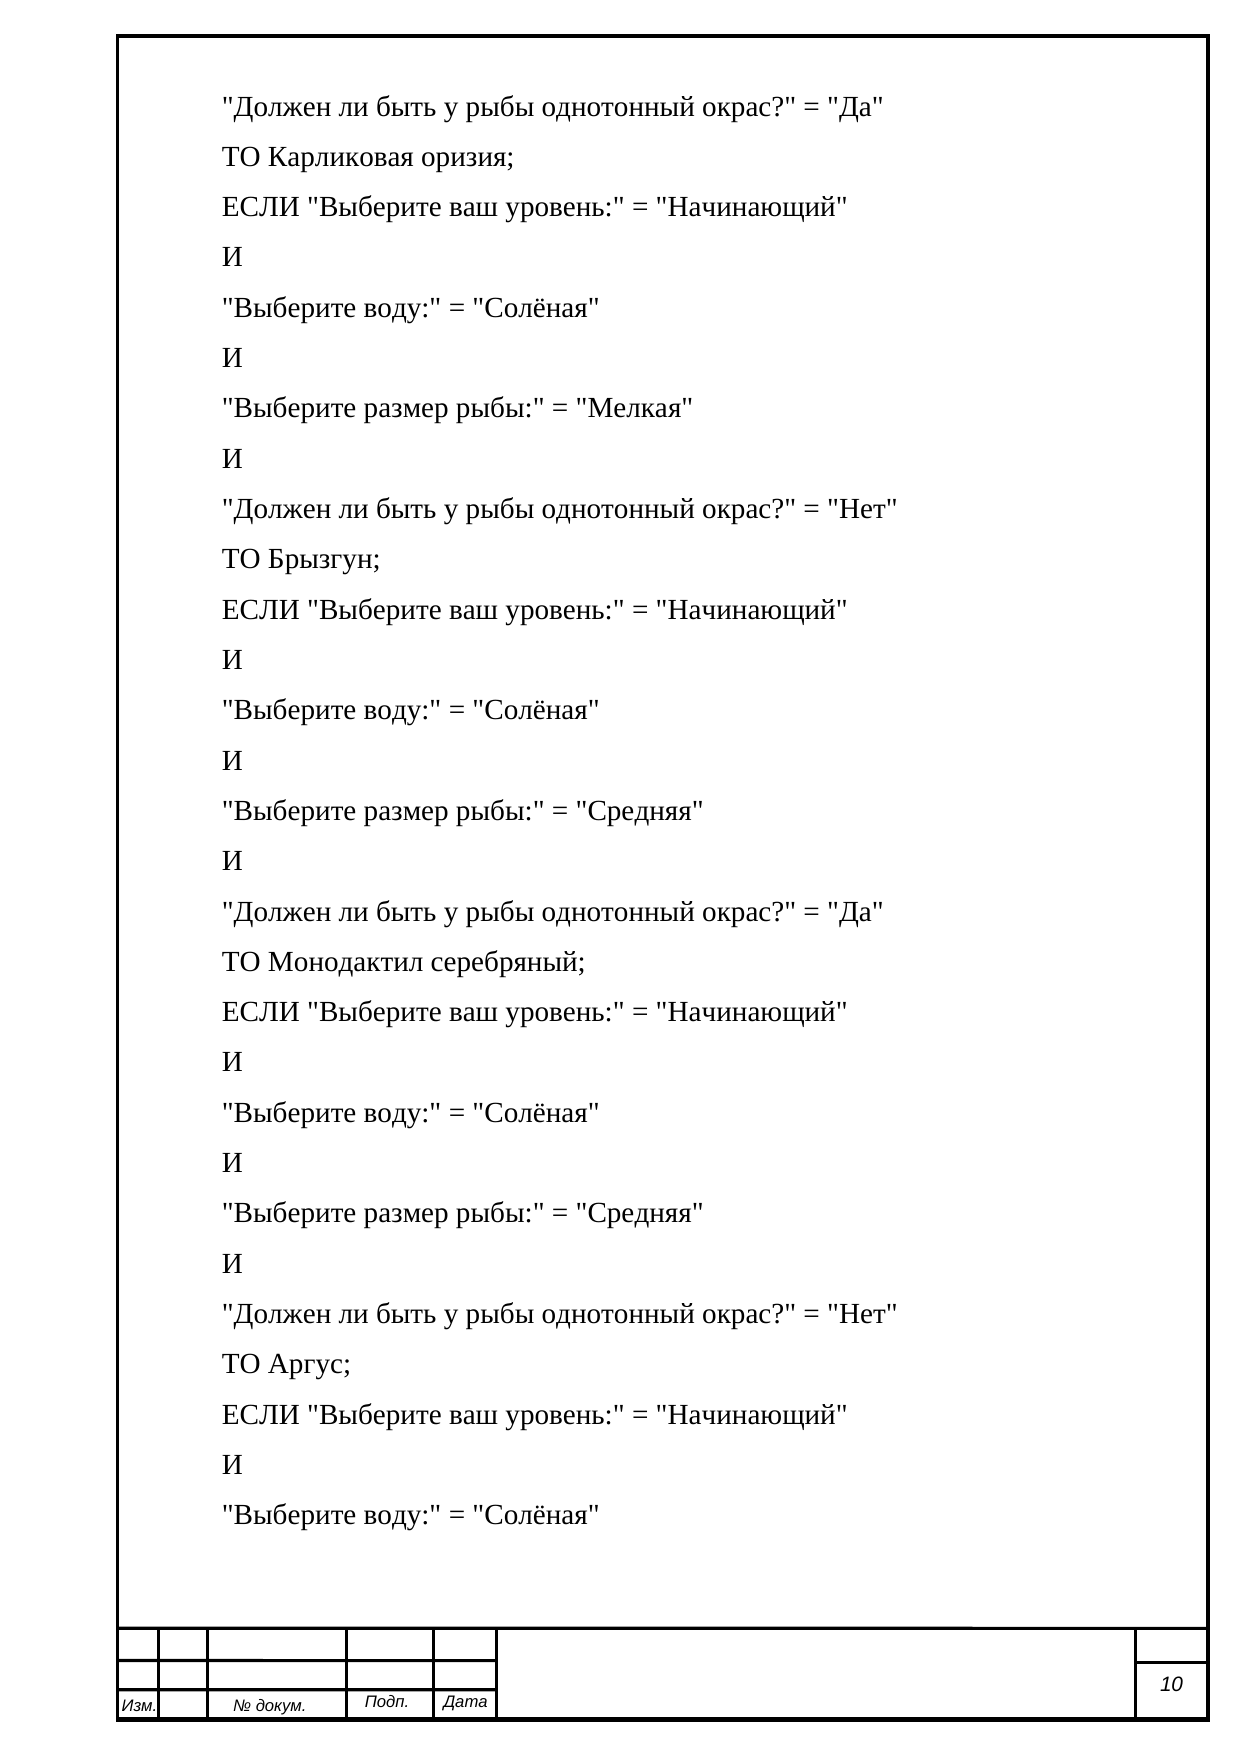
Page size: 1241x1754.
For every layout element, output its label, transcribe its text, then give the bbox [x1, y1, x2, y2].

text ЕСЛИ "Выберите ваш уровень:" = "Начинающий" [148, 994, 1181, 1028]
text И [148, 340, 1181, 374]
text И [148, 1447, 1181, 1481]
text ТО Карликовая оризия; [148, 139, 1181, 172]
text ТО Монодактил серебряный; [148, 944, 1181, 977]
text "Должен ли быть у рыбы однотонный окрас?" = "Нет" [148, 1296, 1181, 1330]
text "Выберите воду:" = "Солёная" [148, 290, 1181, 323]
text "Должен ли быть у рыбы однотонный окрас?" = "Да" [148, 89, 1181, 122]
text "Выберите размер рыбы:" = "Средняя" [148, 793, 1181, 827]
text И [148, 1044, 1181, 1078]
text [148, 189, 1181, 223]
text ТО Брызгун; [148, 541, 1181, 575]
text ТО Аргус; [148, 1346, 1181, 1380]
text "Выберите воду:" = "Солёная" [148, 692, 1181, 726]
text "Выберите воду:" = "Солёная" [148, 1095, 1181, 1128]
text ЕСЛИ "Выберите ваш уровень:" = "Начинающий" [148, 592, 1181, 625]
text И [148, 743, 1181, 776]
text "Должен ли быть у рыбы однотонный окрас?" = "Нет" [148, 491, 1181, 525]
text "Выберите размер рыбы:" = "Средняя" [148, 1196, 1181, 1229]
text И [148, 239, 1181, 273]
text И [148, 441, 1181, 474]
text И [148, 642, 1181, 676]
text "Выберите размер рыбы:" = "Мелкая" [148, 391, 1181, 424]
text "Должен ли быть у рыбы однотонный окрас?" = "Да" [148, 894, 1181, 927]
text И [148, 1145, 1181, 1179]
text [148, 1397, 1181, 1430]
text "Выберите воду:" = "Солёная" [148, 1497, 1181, 1531]
text И [148, 843, 1181, 877]
text И [148, 1246, 1181, 1279]
